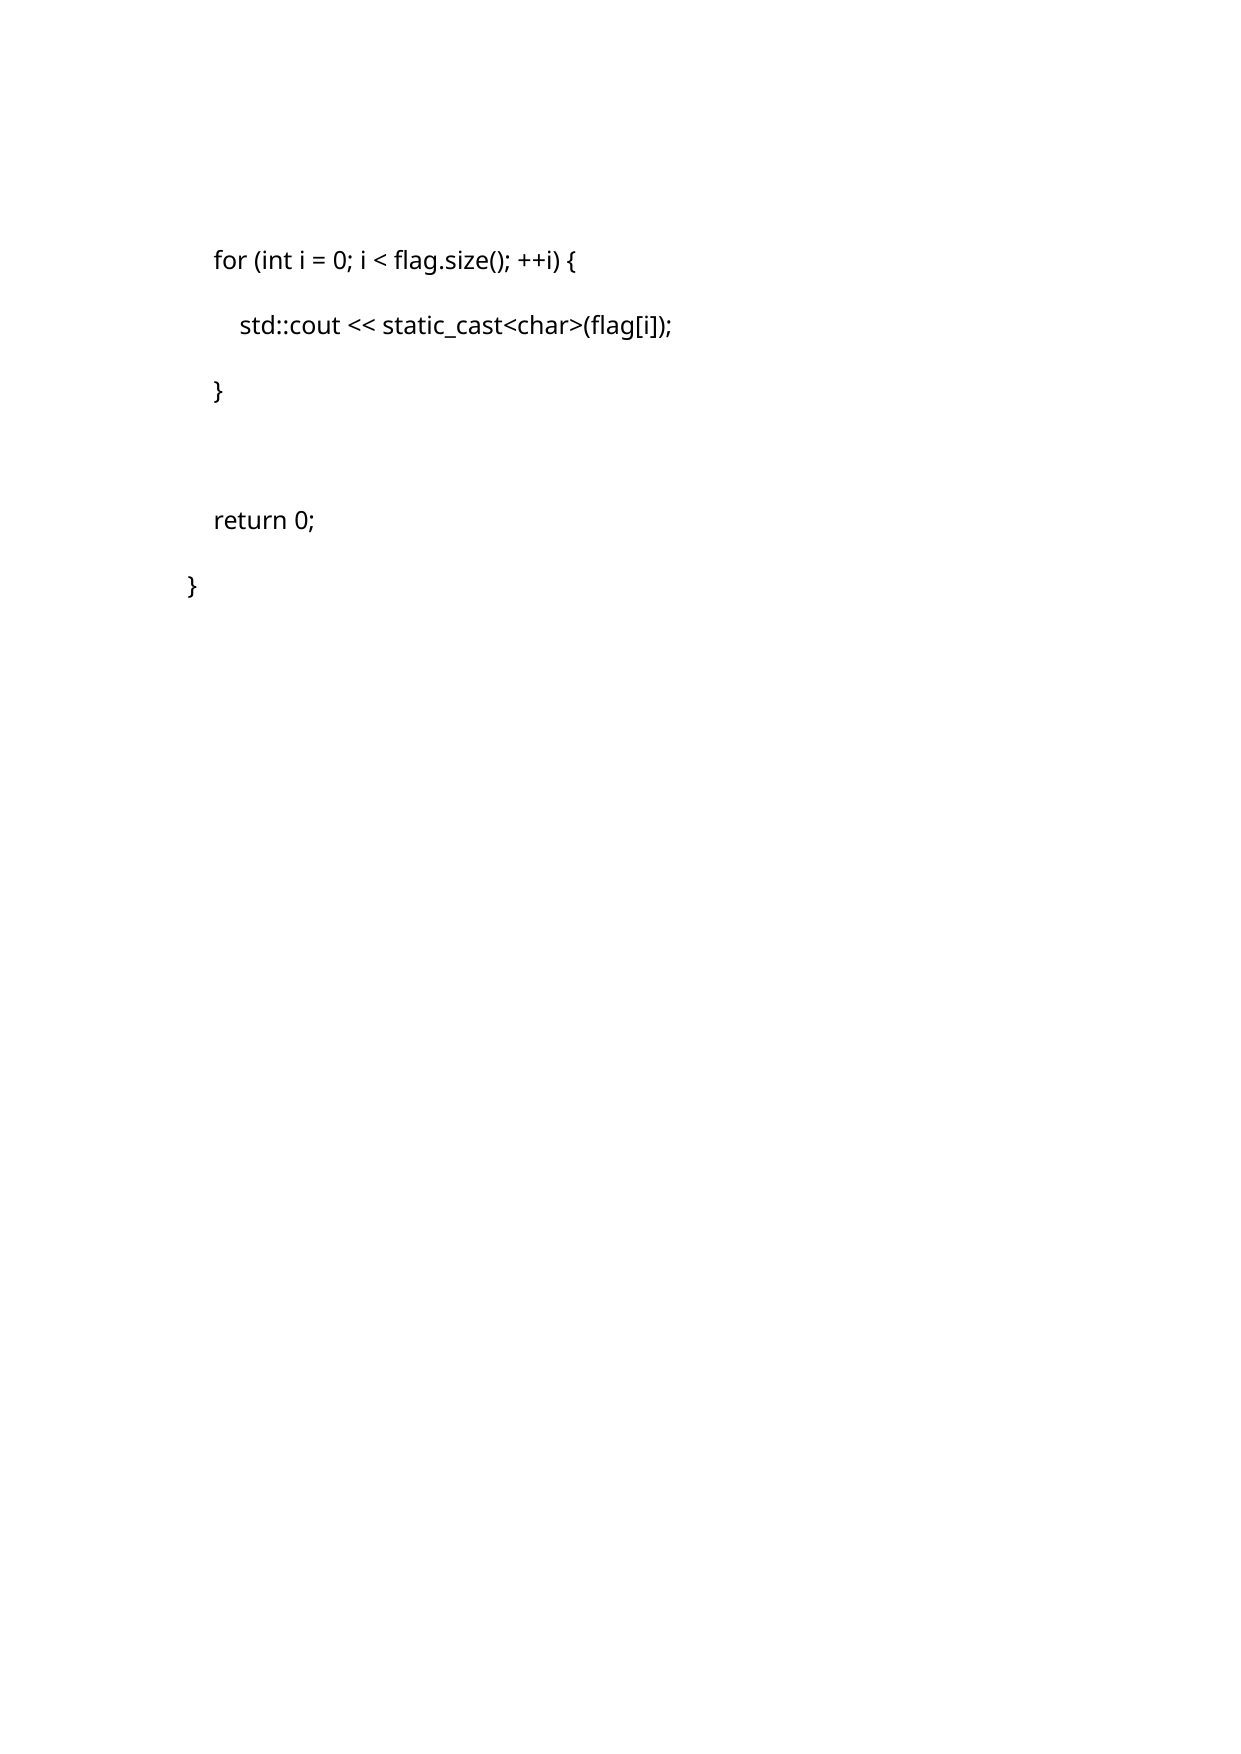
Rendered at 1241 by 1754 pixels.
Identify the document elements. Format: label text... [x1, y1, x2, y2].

text return 0; [187, 487, 1053, 552]
text } [187, 357, 1053, 422]
text } [187, 552, 1053, 617]
text for (int i = 0; i < flag.size(); ++i) { [187, 227, 1053, 292]
text std::cout << static_cast<char>(flag[i]); [187, 292, 1053, 357]
